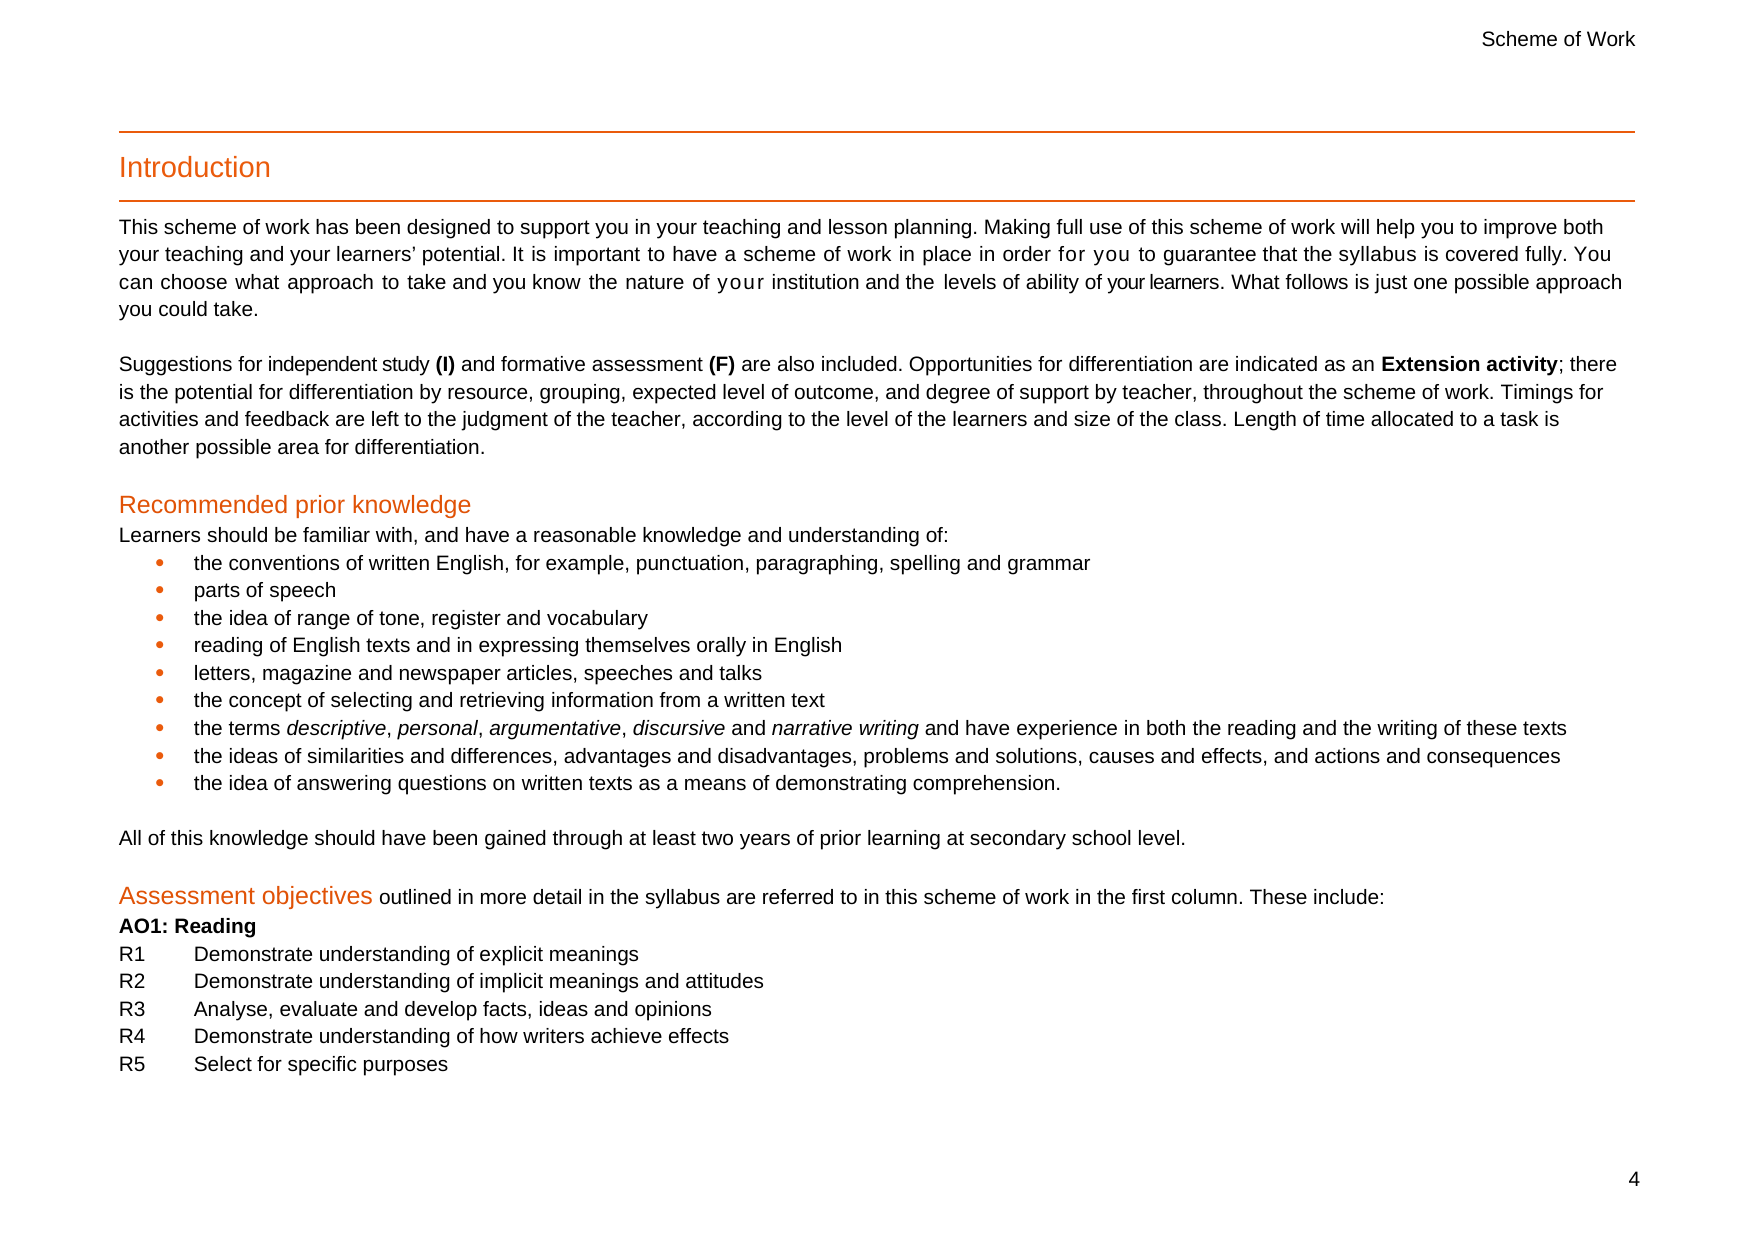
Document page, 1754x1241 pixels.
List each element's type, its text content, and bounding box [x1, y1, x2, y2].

list the idea of range of tone, register and vocabulary [156, 606, 1635, 629]
list the conventions of written English, for example, punctuation, paragraphing, spelling and grammar [156, 550, 1635, 574]
text Recommended prior knowledge [119, 490, 1635, 518]
text R3 Analyse, evaluate and develop facts, ideas and opinions [119, 997, 1635, 1021]
list the terms descriptive, personal, argumentative, discursive and narrative writing and have experience in both the reading and the writing of these texts [156, 716, 1635, 740]
text Assessment objectives outlined in more detail in the syllabus are referred to in this scheme of work in the first column. These include: [119, 881, 1635, 910]
text R2 Demonstrate understanding of implicit meanings and attitudes [119, 969, 1635, 993]
text R1 Demonstrate understanding of explicit meanings [119, 942, 1635, 966]
text Learners should be familiar with, and have a reasonable knowledge and understanding of: [119, 523, 1635, 547]
text R5 Select for specific purposes [119, 1052, 1635, 1076]
list the idea of answering questions on written texts as a means of demonstrating comprehension. [156, 771, 1635, 795]
list parts of speech [156, 578, 1635, 602]
list the ideas of similarities and differences, advantages and disadvantages, problems and solutions, causes and effects, and actions and consequences [156, 743, 1635, 768]
list letters, magazine and newspaper articles, speeches and talks [156, 661, 1635, 685]
list the concept of selecting and retrieving information from a written text [156, 688, 1635, 712]
text Suggestions for independent study (I) and formative assessment (F) are also included. Opportunities for differentiation are indicated as an Extension activity; there is the potential for differentiation by resource, grouping, expected level of outcome, and degree of support by teacher, throughout the scheme of work. Timings for activities and feedback are left to the judgment of the teacher, according to the level of the learners and size of the class. Length of time allocated to a task is another possible area for differentiation. [119, 352, 1635, 459]
text R4 Demonstrate understanding of how writers achieve effects [119, 1024, 1635, 1048]
subtitle Introduction [119, 133, 1635, 200]
text All of this knowledge should have been gained through at least two years of prior learning at secondary school level. [119, 826, 1635, 850]
list reading of English texts and in expressing themselves orally in English [156, 633, 1635, 657]
text This scheme of work has been designed to support you in your teaching and lesson planning. Making full use of this scheme of work will help you to improve both your teaching and your learners’ potential. It is important to have a scheme of work in place in order for you to guarantee that the syllabus is covered fully. You can choose what approach to take and you know the nature of your institution and the levels of ability of your learners. What follows is just one possible approach you could take. [119, 215, 1635, 321]
text AO1: Reading [119, 914, 1635, 938]
